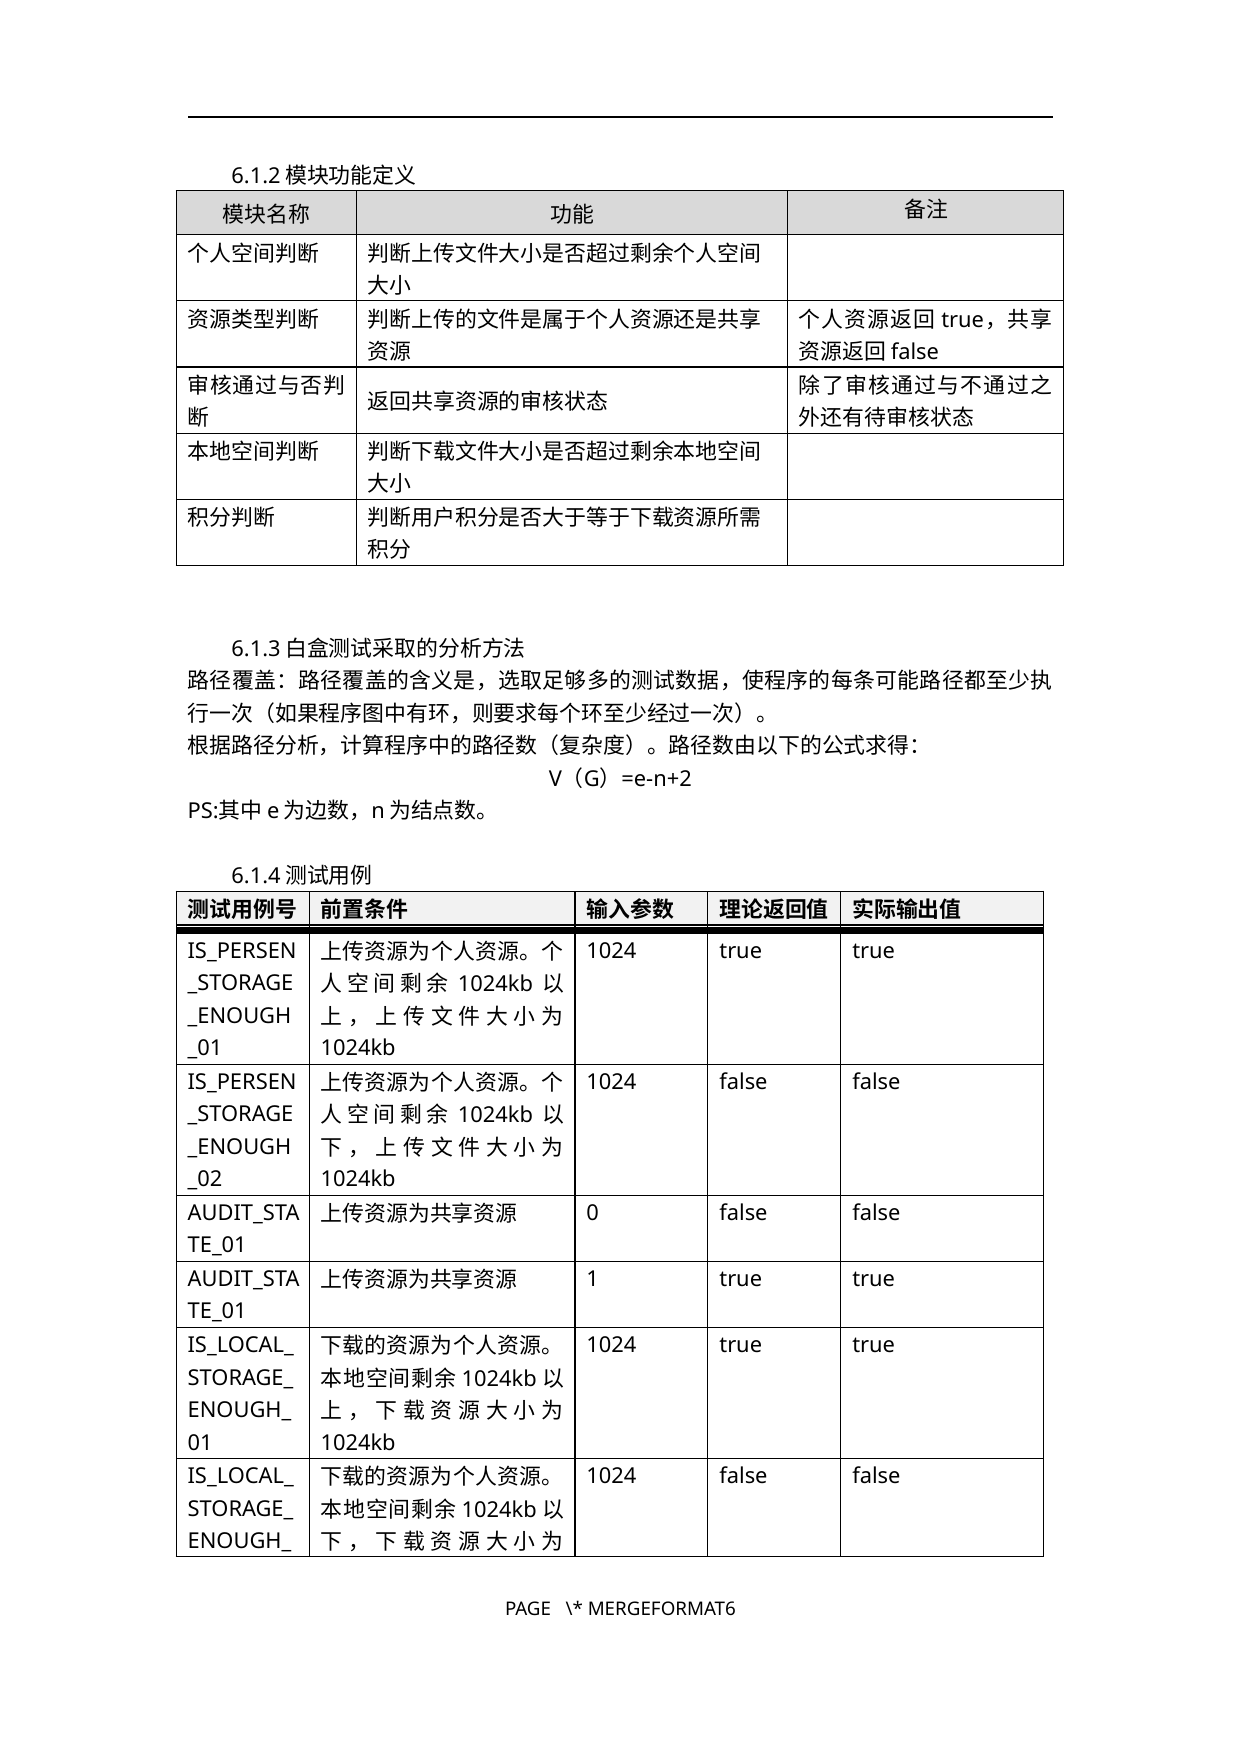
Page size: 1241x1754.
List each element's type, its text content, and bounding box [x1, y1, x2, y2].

table_header 理论返回值 [708, 892, 840, 924]
table_header 测试用例号 [177, 892, 309, 924]
table_cell [788, 500, 1063, 564]
table_cell AUDIT_STATE_01 [177, 1262, 309, 1327]
table_cell false [708, 1065, 840, 1194]
table_cell 判断下载文件大小是否超过剩余本地空间大小 [357, 434, 787, 498]
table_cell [310, 1459, 574, 1556]
table_cell IS_PERSEN_STORAGE_ENOUGH_02 [177, 1065, 309, 1194]
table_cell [177, 1459, 309, 1556]
table_cell 本地空间判断 [177, 434, 356, 498]
table_header 输入参数 [576, 892, 707, 924]
table_cell true [841, 934, 1043, 1063]
table_cell 上传资源为个人资源。个人空间剩余1024kb以下，上传文件大小为1024kb [310, 1065, 574, 1194]
table_cell 上传资源为个人资源。个人空间剩余1024kb以上，上传文件大小为1024kb [310, 934, 574, 1063]
table_cell 1024 [576, 1459, 707, 1556]
text 路径覆盖：路径覆盖的含义是，选取足够多的测试数据，使程序的每条可能路径都至少执行一次（如果程序图中有环，则要求每个环至少经过一次）。 [187, 663, 1053, 728]
table_cell false [708, 1459, 840, 1556]
table_header 模块名称 [177, 191, 356, 234]
table_cell 积分判断 [177, 500, 356, 564]
table_header 功能 [357, 191, 787, 234]
table_cell 资源类型判断 [177, 301, 356, 366]
table_cell true [841, 1328, 1043, 1458]
table_header 备注 [788, 191, 1063, 234]
table_cell false [841, 1065, 1043, 1194]
table_cell false [841, 1459, 1043, 1556]
table_cell [788, 235, 1063, 300]
text 根据路径分析，计算程序中的路径数（复杂度）。路径数由以下的公式求得： [187, 728, 1053, 761]
table_cell [788, 434, 1063, 498]
text 6.1.4测试用例 [187, 858, 1053, 891]
table_cell 1 [576, 1262, 707, 1327]
table_cell 1024 [576, 934, 707, 1063]
table_cell 判断上传的文件是属于个人资源还是共享资源 [357, 301, 787, 366]
table_cell 除了审核通过与不通过之外还有待审核状态 [788, 368, 1063, 432]
text 6.1.3白盒测试采取的分析方法 [187, 631, 1053, 663]
table_cell 判断上传文件大小是否超过剩余个人空间大小 [357, 235, 787, 300]
table_cell 上传资源为共享资源 [310, 1196, 574, 1261]
table_header 前置条件 [310, 892, 574, 924]
text 6.1.2模块功能定义 [187, 158, 1053, 190]
table_cell IS_PERSEN_STORAGE_ENOUGH_01 [177, 934, 309, 1063]
table_cell 审核通过与否判断 [177, 368, 356, 432]
table_cell true [708, 934, 840, 1063]
table_cell AUDIT_STATE_01 [177, 1196, 309, 1261]
table_cell 1024 [576, 1065, 707, 1194]
table_cell 返回共享资源的审核状态 [357, 368, 787, 432]
text V（G）=e-n+2 [187, 761, 1053, 793]
text PS:其中e为边数，n为结点数。 [187, 793, 1053, 826]
table_cell true [708, 1328, 840, 1458]
table_cell 个人空间判断 [177, 235, 356, 300]
table_cell 0 [576, 1196, 707, 1261]
table_cell true [708, 1262, 840, 1327]
table_cell 上传资源为共享资源 [310, 1262, 574, 1327]
table_cell true [841, 1262, 1043, 1327]
table_header 实际输出值 [841, 892, 1043, 924]
table_cell 个人资源返回true，共享资源返回false [788, 301, 1063, 366]
table_cell IS_LOCAL_STORAGE_ENOUGH_01 [177, 1328, 309, 1458]
table_cell 1024 [576, 1328, 707, 1458]
table_cell false [708, 1196, 840, 1261]
table_cell 下载的资源为个人资源。本地空间剩余1024kb以上，下载资源大小为1024kb [310, 1328, 574, 1458]
table_cell 判断用户积分是否大于等于下载资源所需积分 [357, 500, 787, 564]
table_cell false [841, 1196, 1043, 1261]
